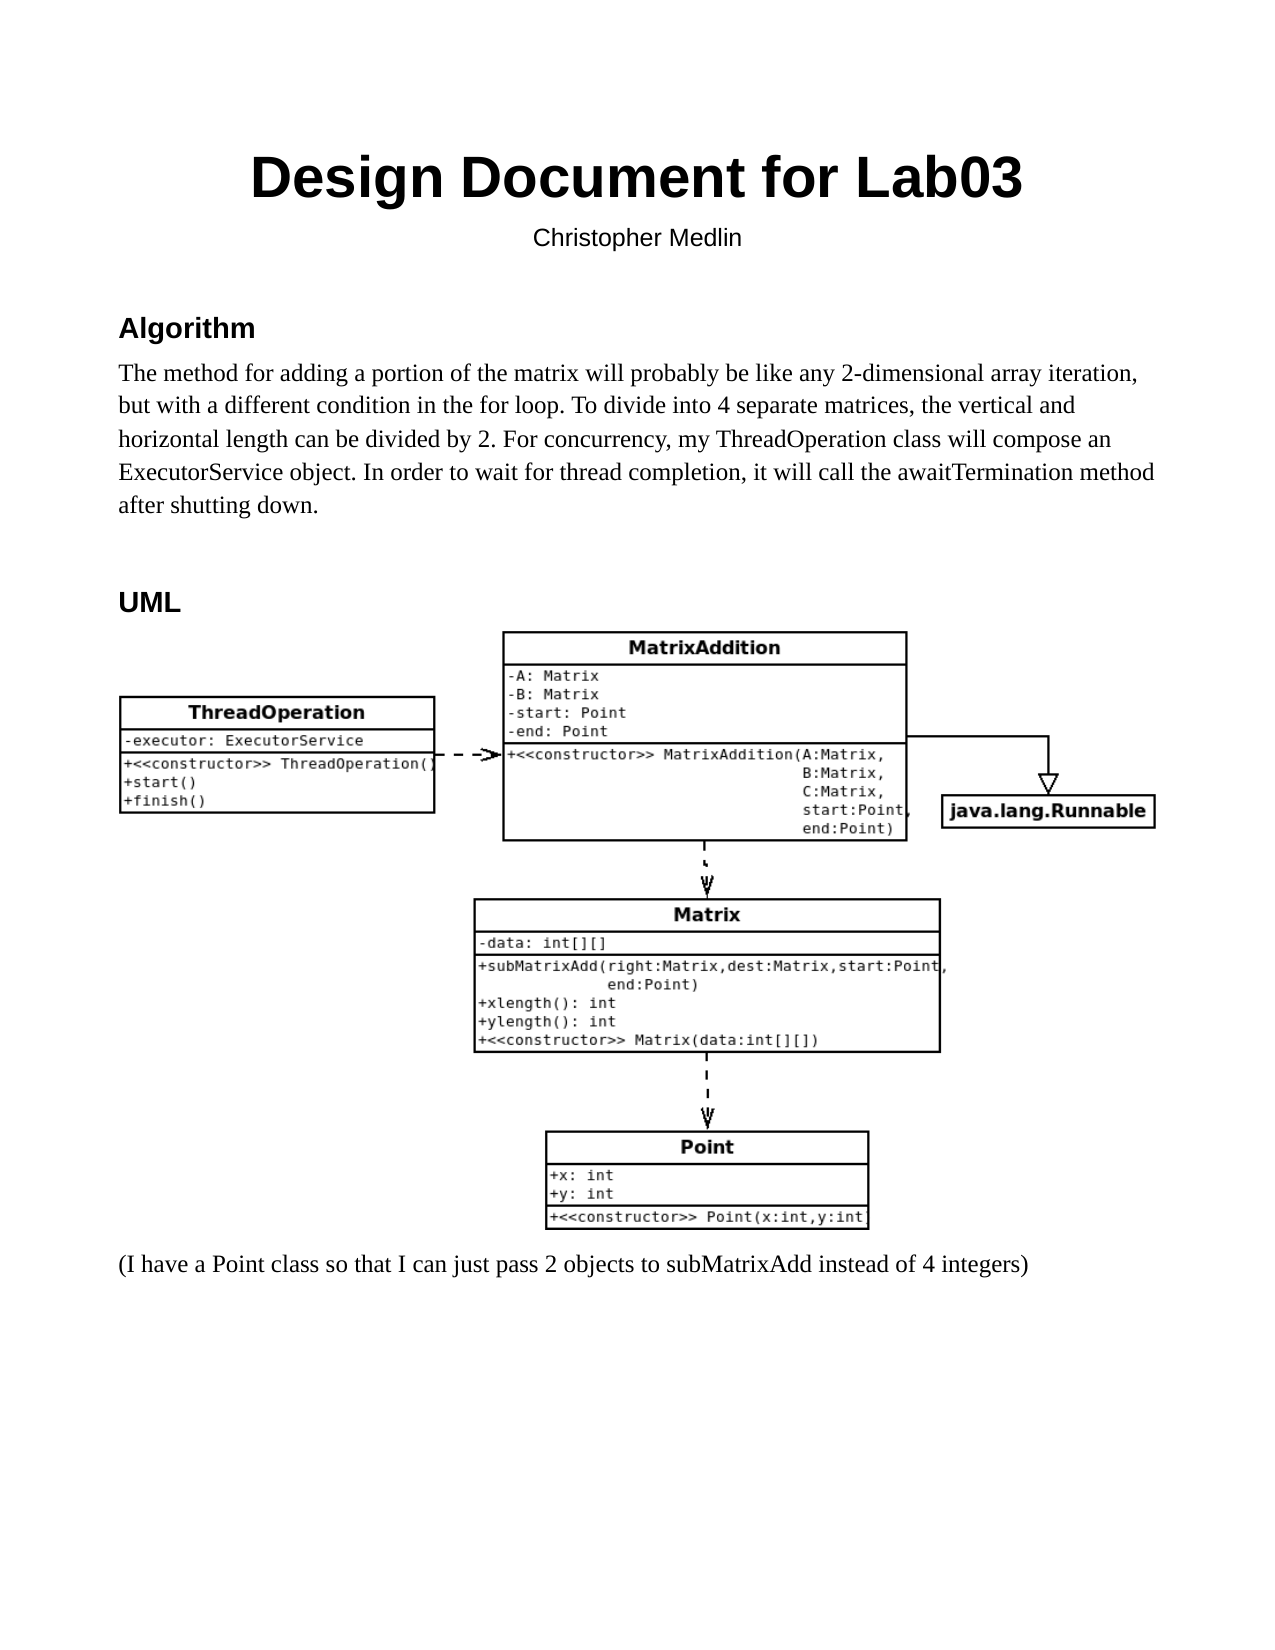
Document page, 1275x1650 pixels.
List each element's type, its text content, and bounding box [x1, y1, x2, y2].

title Design Document for Lab03 [118, 143, 1157, 210]
subtitle Christopher Medlin [118, 223, 1157, 251]
text (I have a Point class so that I can just pass 2 objects to subMatrixAdd instead of 4 integers) [118, 1230, 1157, 1278]
picture [118, 631, 1157, 1230]
text The method for adding a portion of the matrix will probably be like any 2-dimensional array iteration, but with a different condition in the for loop. To divide into 4 separate matrices, the vertical and horizontal length can be divided by 2. For concurrency, my ThreadOperation class will compose an ExecutorService object. In order to wait for thread completion, it will call the awaitTermination method after shutting down. [118, 358, 1157, 518]
subtitle Algorithm [118, 312, 1157, 345]
subtitle UML [118, 585, 1157, 618]
